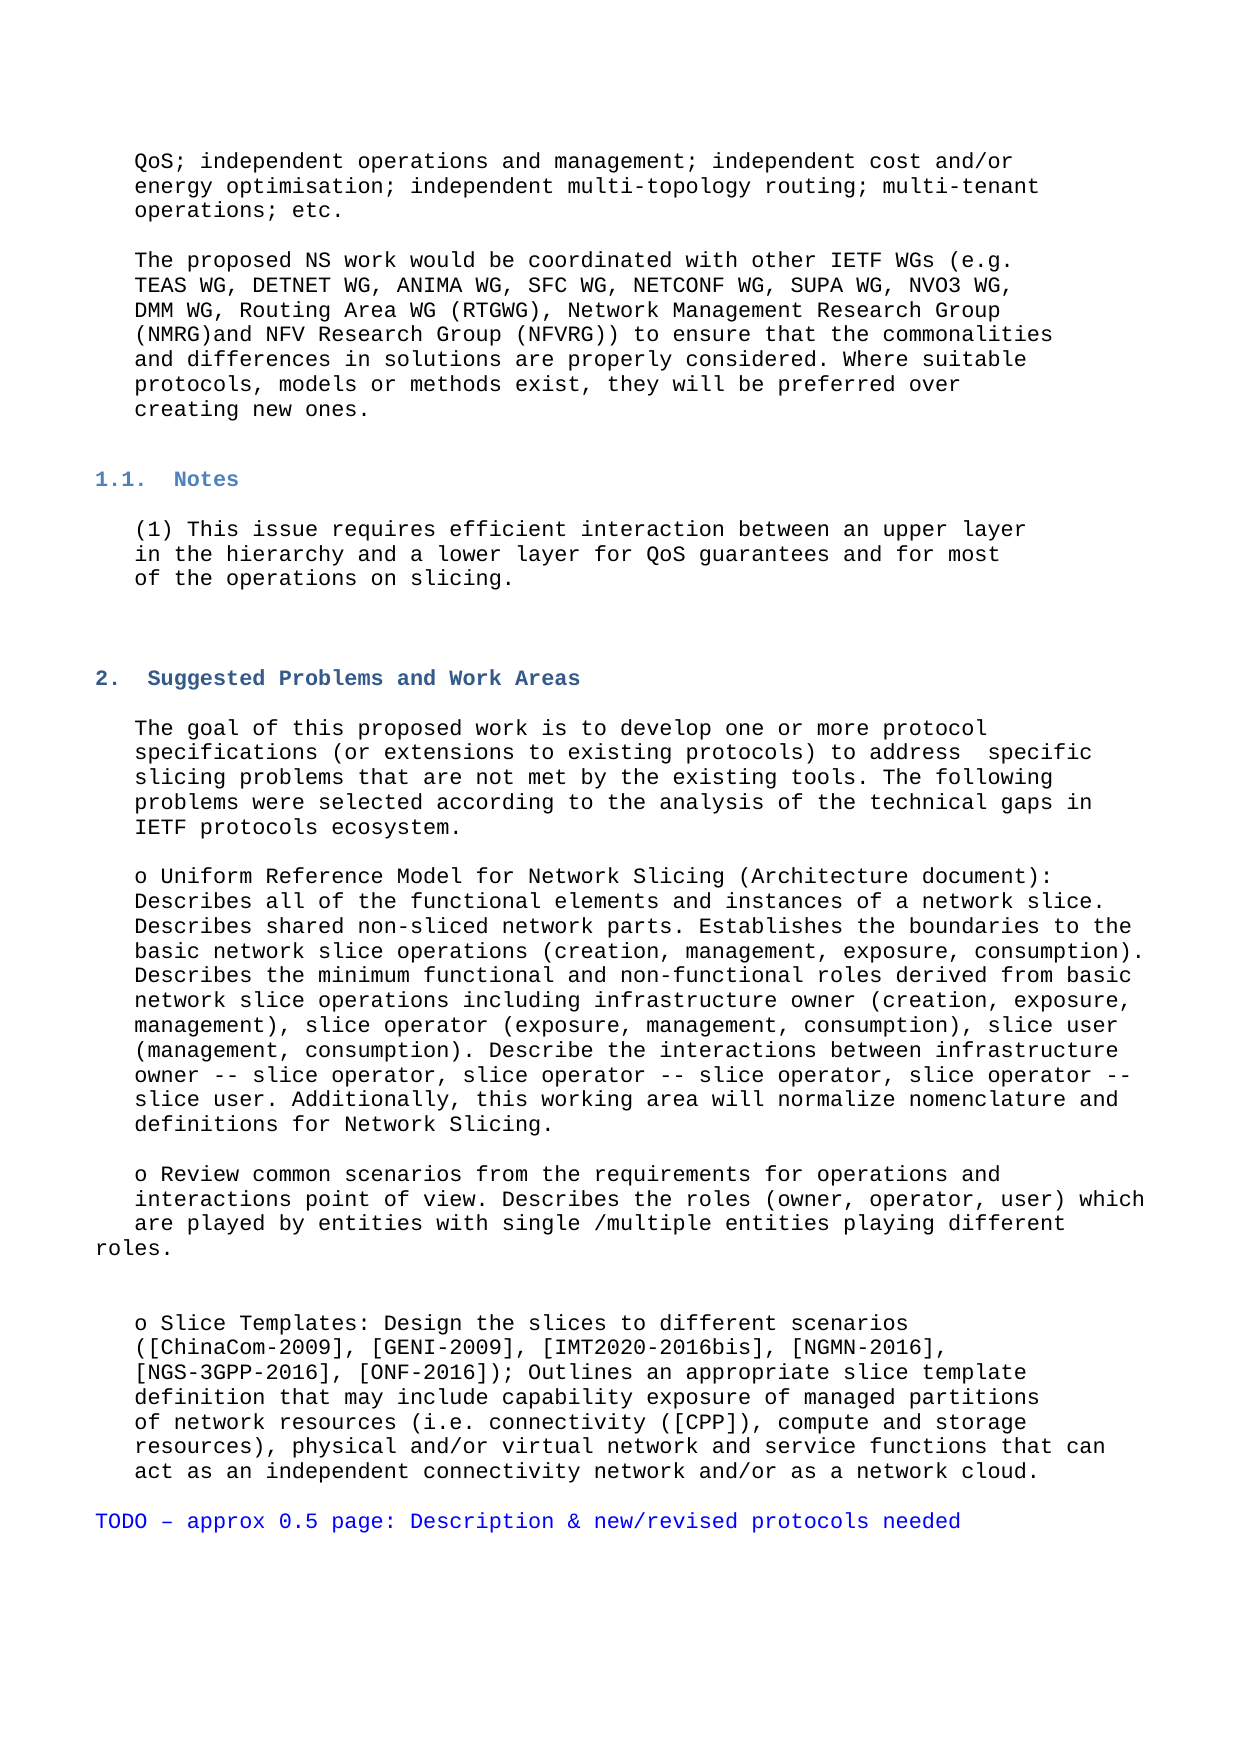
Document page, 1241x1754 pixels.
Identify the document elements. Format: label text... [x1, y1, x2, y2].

text management), slice operator (exposure, management, consumption), slice user [95, 1014, 1146, 1039]
text The proposed NS work would be coordinated with other IETF WGs (e.g. [95, 249, 1146, 274]
text interactions point of view. Describes the roles (owner, operator, user) which [95, 1188, 1146, 1212]
text slice user. Additionally, this working area will normalize nomenclature and [95, 1088, 1146, 1113]
text of network resources (i.e. connectivity ([CPP]), compute and storage [95, 1411, 1146, 1436]
text slicing problems that are not met by the existing tools. The following [95, 766, 1146, 791]
text problems were selected according to the analysis of the technical gaps in [95, 791, 1146, 816]
text (management, consumption). Describe the interactions between infrastructure [95, 1039, 1146, 1064]
text Describes all of the functional elements and instances of a network slice. [95, 890, 1146, 915]
text TEAS WG, DETNET WG, ANIMA WG, SFC WG, NETCONF WG, SUPA WG, NVO3 WG, [95, 274, 1146, 299]
text o Slice Templates: Design the slices to different scenarios [95, 1312, 1146, 1336]
text operations; etc. [95, 199, 1146, 224]
text act as an independent connectivity network and/or as a network cloud. [95, 1460, 1146, 1485]
text o Review common scenarios from the requirements for operations and [95, 1163, 1146, 1188]
text basic network slice operations (creation, management, exposure, consumption). [95, 940, 1146, 964]
text creating new ones. [95, 398, 1146, 423]
text definitions for Network Slicing. [95, 1113, 1146, 1138]
text (1) This issue requires efficient interaction between an upper layer [95, 518, 1146, 543]
text TODO – approx 0.5 page: Description & new/revised protocols needed [95, 1510, 1146, 1535]
text of the operations on slicing. [95, 567, 1146, 592]
text ([ChinaCom-2009], [GENI-2009], [IMT2020-2016bis], [NGMN-2016], [95, 1336, 1146, 1361]
text owner -- slice operator, slice operator -- slice operator, slice operator -- [95, 1064, 1146, 1088]
text DMM WG, Routing Area WG (RTGWG), Network Management Research Group [95, 299, 1146, 323]
text Describes shared non-sliced network parts. Establishes the boundaries to the [95, 915, 1146, 940]
subtitle 2. Suggested Problems and Work Areas [95, 667, 1146, 692]
text Describes the minimum functional and non-functional roles derived from basic [95, 964, 1146, 989]
text (NMRG)and NFV Research Group (NFVRG)) to ensure that the commonalities [95, 323, 1146, 348]
text o Uniform Reference Model for Network Slicing (Architecture document): [95, 865, 1146, 890]
text QoS; independent operations and management; independent cost and/or [95, 150, 1146, 175]
text network slice operations including infrastructure owner (creation, exposure, [95, 989, 1146, 1014]
text definition that may include capability exposure of managed partitions [95, 1386, 1146, 1411]
text are played by entities with single /multiple entities playing different roles. [95, 1212, 1146, 1262]
text The goal of this proposed work is to develop one or more protocol [95, 717, 1146, 741]
text protocols, models or methods exist, they will be preferred over [95, 373, 1146, 398]
subtitle 1.1. Notes [95, 468, 1146, 493]
text in the hierarchy and a lower layer for QoS guarantees and for most [95, 543, 1146, 567]
text resources), physical and/or virtual network and service functions that can [95, 1436, 1146, 1460]
text [NGS-3GPP-2016], [ONF-2016]); Outlines an appropriate slice template [95, 1361, 1146, 1386]
text energy optimisation; independent multi-topology routing; multi-tenant [95, 175, 1146, 199]
text specifications (or extensions to existing protocols) to address specific [95, 741, 1146, 766]
text and differences in solutions are properly considered. Where suitable [95, 348, 1146, 373]
text IETF protocols ecosystem. [95, 816, 1146, 841]
